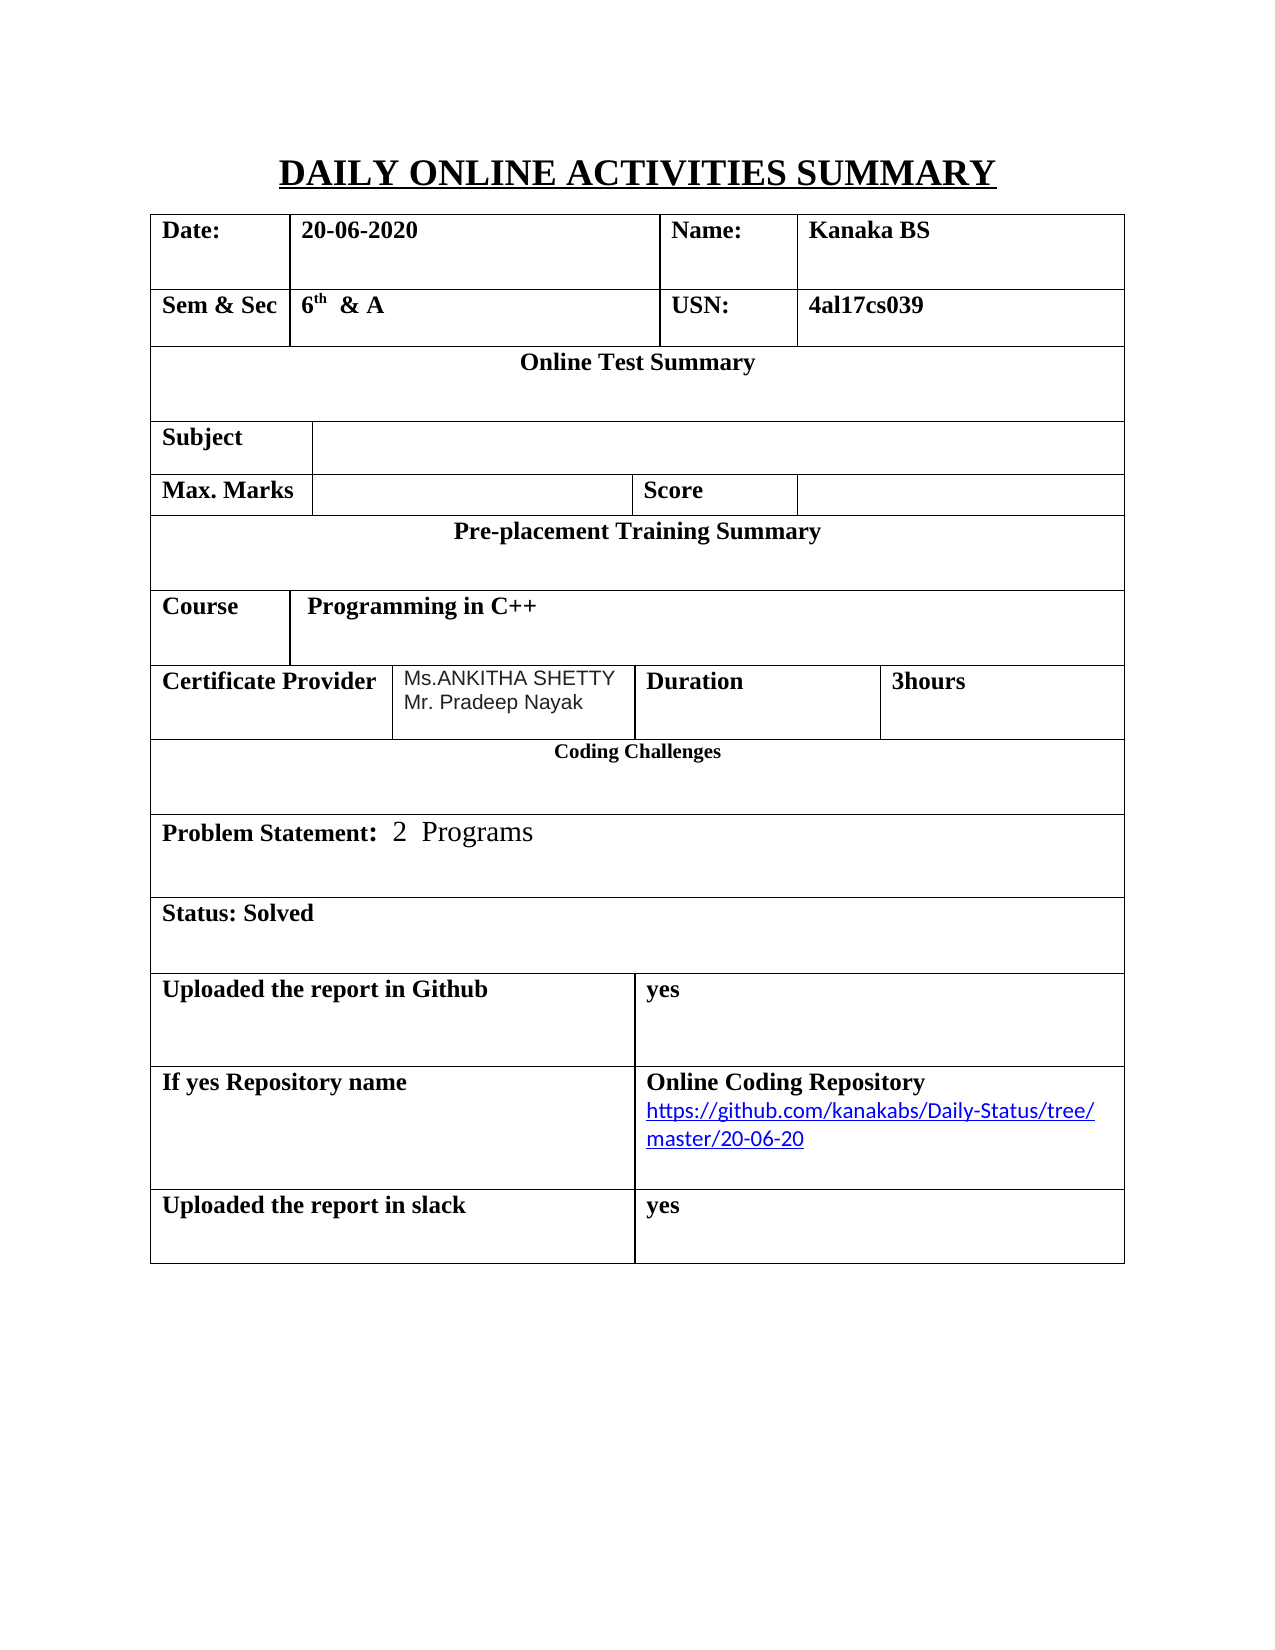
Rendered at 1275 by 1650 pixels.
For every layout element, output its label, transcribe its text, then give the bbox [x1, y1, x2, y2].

table_cell [313, 422, 1124, 474]
text DAILY ONLINE ACTIVITIES SUMMARY [150, 150, 1125, 193]
table_cell Subject [151, 422, 312, 474]
table_cell 3hours [881, 666, 1124, 738]
table_cell USN: [661, 290, 797, 346]
table_cell Problem Statement: 2 Programs [151, 815, 1124, 897]
table_header 20-06-2020 [291, 215, 659, 289]
table_cell yes [636, 1190, 1124, 1263]
table_cell Ms.ANKITHA SHETTY Mr. Pradeep Nayak [393, 666, 634, 738]
table_cell Pre-placement Training Summary [151, 516, 1124, 590]
table_cell Status: Solved [151, 898, 1124, 973]
table_cell Course [151, 591, 289, 665]
table_cell Score [633, 475, 797, 515]
table_cell Coding Challenges [151, 740, 1124, 813]
table_cell Certificate Provider [151, 666, 392, 738]
table_cell 4al17cs039 [798, 290, 1124, 346]
table_cell Duration [636, 666, 880, 738]
table_cell [798, 475, 1124, 515]
table_cell If yes Repository name [151, 1067, 634, 1189]
table_cell 6th & A [291, 290, 659, 346]
table_cell Uploaded the report in slack [151, 1190, 634, 1263]
table_cell Sem & Sec [151, 290, 289, 346]
table_cell yes [636, 974, 1124, 1066]
table_header Date: [151, 215, 289, 289]
table_header Kanaka BS [798, 215, 1124, 289]
table_cell Programming in C++ [291, 591, 1124, 665]
table_cell Max. Marks [151, 475, 312, 515]
table_cell Online Coding Repository https://github.com/kanakabs/Daily-Status/tree/master/20-06-20 [636, 1067, 1124, 1189]
table_cell Online Test Summary [151, 347, 1124, 421]
table_header Name: [661, 215, 797, 289]
table_cell [313, 475, 632, 515]
table_cell Uploaded the report in Github [151, 974, 634, 1066]
